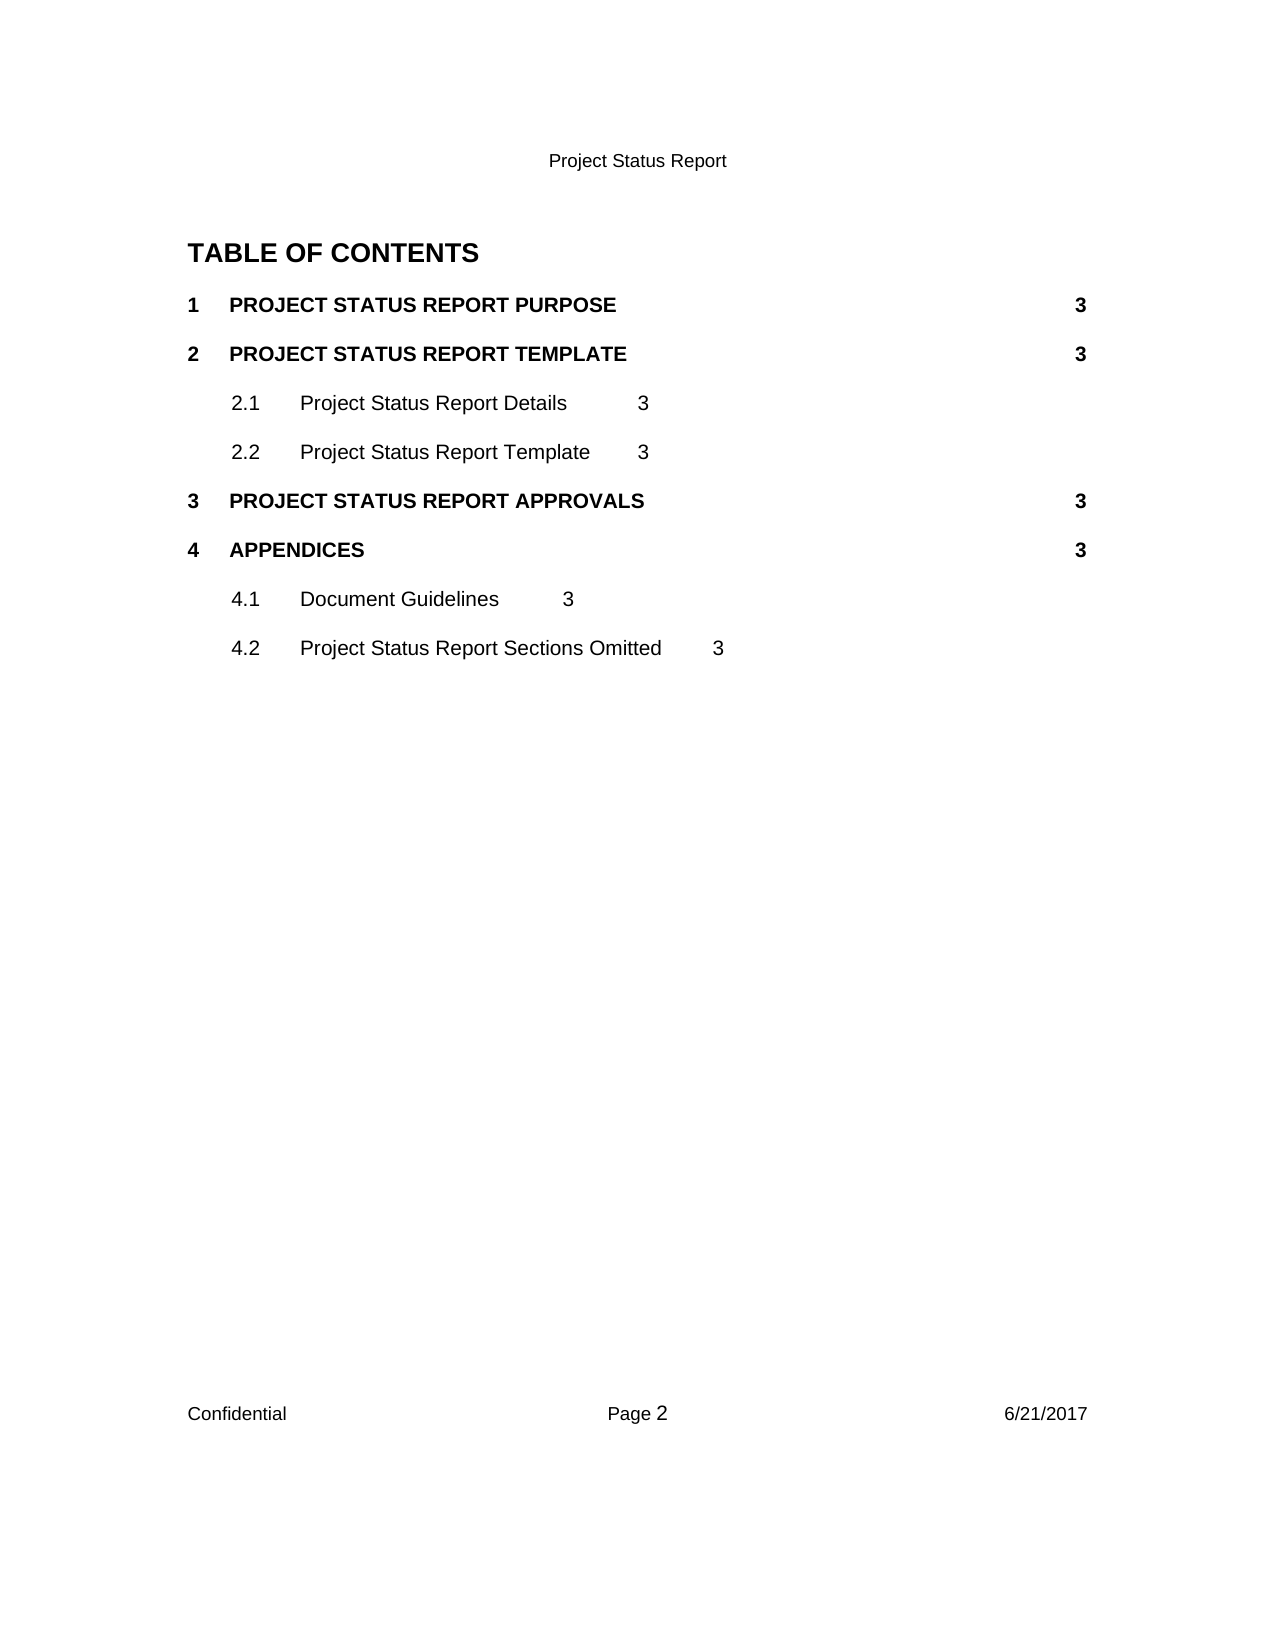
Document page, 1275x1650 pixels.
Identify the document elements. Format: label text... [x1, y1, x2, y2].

text TABLE OF CONTENTS [187, 237, 1087, 268]
